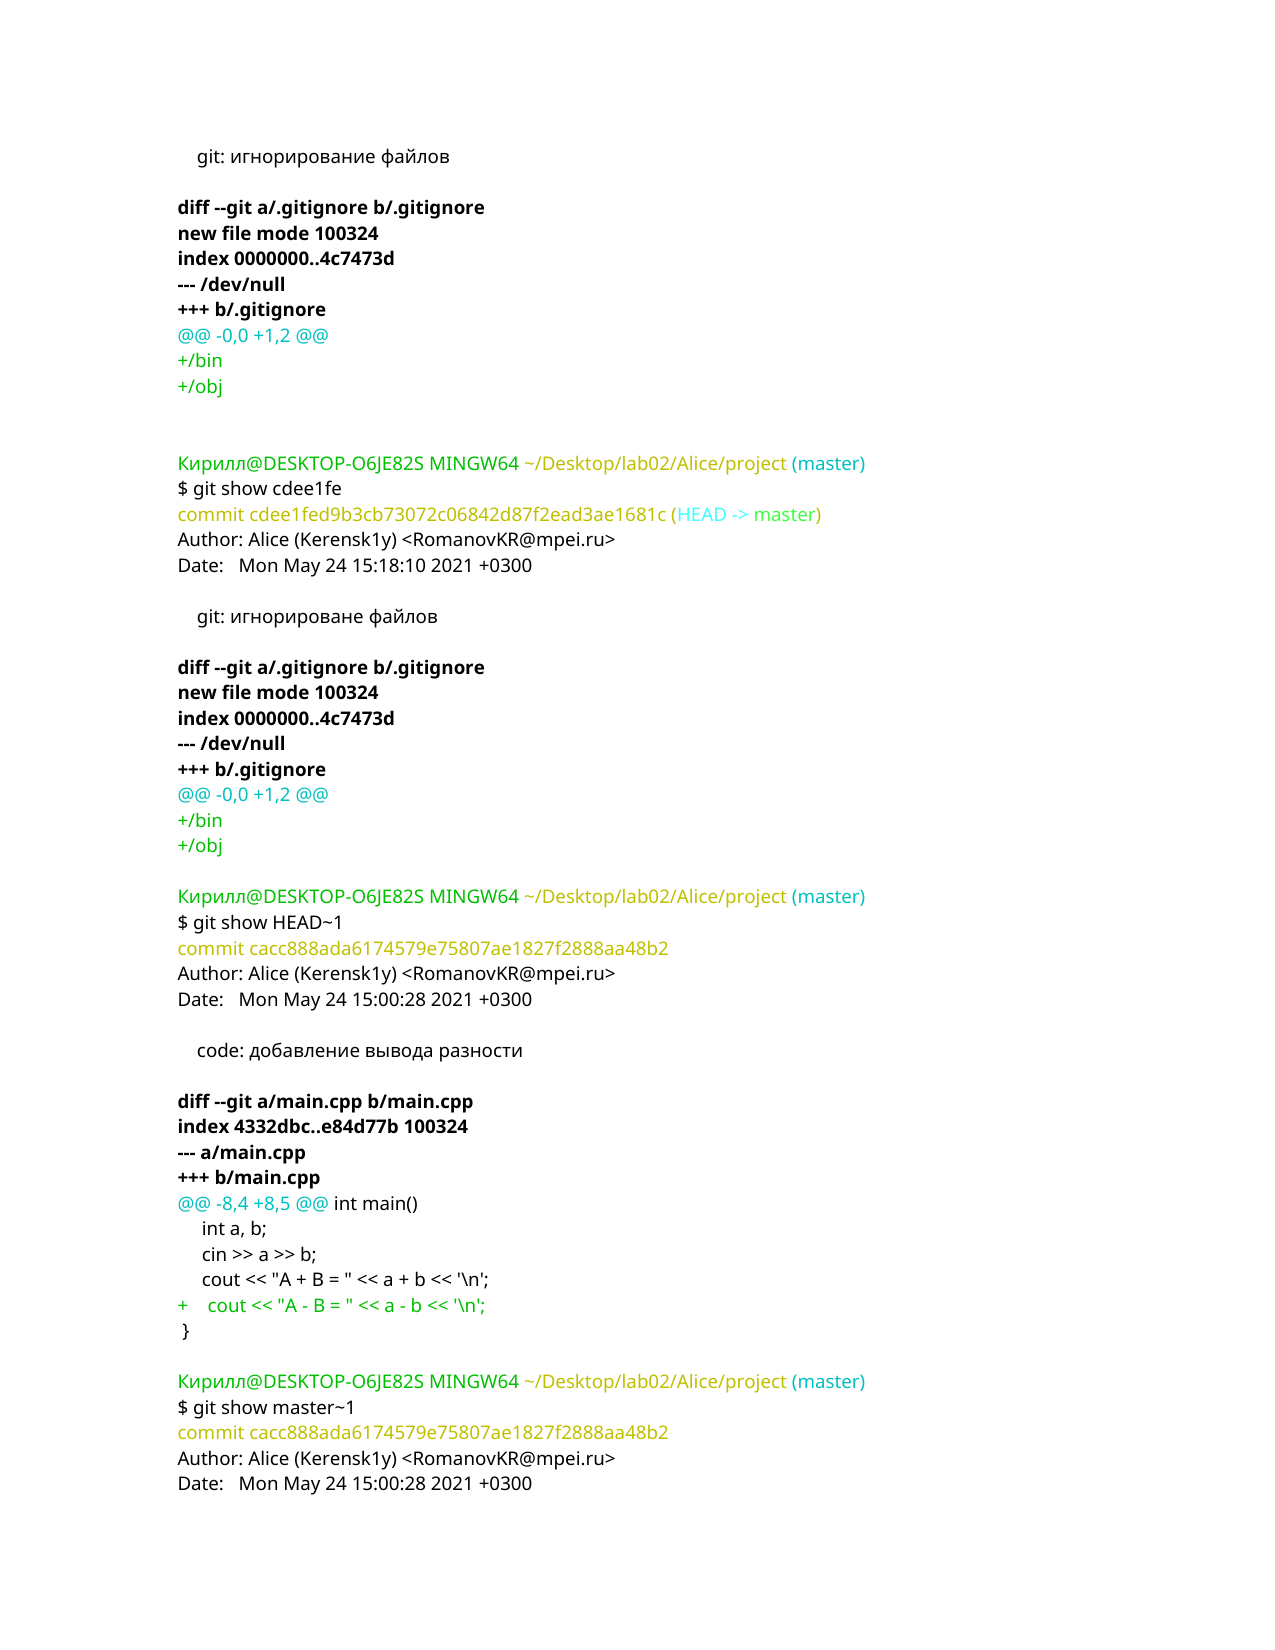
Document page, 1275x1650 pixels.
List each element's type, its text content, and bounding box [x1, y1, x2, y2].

text commit cdee1fed9b3cb73072c06842d87f2ead3ae1681c (HEAD -> master) [177, 501, 1186, 526]
text +++ b/.gitignore [177, 297, 1186, 322]
text index 4332dbc..e84d77b 100324 [177, 1113, 1186, 1139]
text +/obj [177, 373, 1186, 399]
text git: игнорирование файлов [177, 144, 1186, 169]
text cin >> a >> b; [177, 1241, 1186, 1267]
text +/obj [177, 833, 1186, 858]
text +++ b/main.cpp [177, 1164, 1186, 1190]
text Date: Mon May 24 15:18:10 2021 +0300 [177, 552, 1186, 577]
text diff --git a/.gitignore b/.gitignore [177, 195, 1186, 220]
text Date: Mon May 24 15:00:28 2021 +0300 [177, 1471, 1186, 1496]
text git: игнорироване файлов [177, 603, 1186, 628]
text $ git show master~1 [177, 1394, 1186, 1420]
text new file mode 100324 [177, 220, 1186, 246]
text commit cacc888ada6174579e75807ae1827f2888aa48b2 [177, 935, 1186, 960]
text cout << "A + B = " << a + b << '\n'; [177, 1267, 1186, 1292]
text Date: Mon May 24 15:00:28 2021 +0300 [177, 986, 1186, 1011]
text Кирилл@DESKTOP-O6JE82S MINGW64 ~/Desktop/lab02/Alice/project (master) [177, 1369, 1186, 1394]
text @@ -0,0 +1,2 @@ [177, 322, 1186, 348]
text Кирилл@DESKTOP-O6JE82S MINGW64 ~/Desktop/lab02/Alice/project (master) [177, 884, 1186, 909]
text diff --git a/.gitignore b/.gitignore [177, 654, 1186, 679]
text new file mode 100324 [177, 679, 1186, 705]
text --- /dev/null [177, 271, 1186, 297]
text + cout << "A - B = " << a - b << '\n'; [177, 1292, 1186, 1318]
text Author: Alice (Kerensk1y) <RomanovKR@mpei.ru> [177, 960, 1186, 986]
text --- a/main.cpp [177, 1139, 1186, 1164]
text $ git show cdee1fe [177, 475, 1186, 501]
text +/bin [177, 807, 1186, 833]
text code: добавление вывода разности [177, 1037, 1186, 1062]
text $ git show HEAD~1 [177, 909, 1186, 935]
text Author: Alice (Kerensk1y) <RomanovKR@mpei.ru> [177, 1445, 1186, 1471]
text index 0000000..4c7473d [177, 246, 1186, 271]
text Кирилл@DESKTOP-O6JE82S MINGW64 ~/Desktop/lab02/Alice/project (master) [177, 450, 1186, 475]
text diff --git a/main.cpp b/main.cpp [177, 1088, 1186, 1113]
text @@ -8,4 +8,5 @@ int main() [177, 1190, 1186, 1216]
text +/bin [177, 348, 1186, 373]
text } [177, 1318, 1186, 1343]
text Author: Alice (Kerensk1y) <RomanovKR@mpei.ru> [177, 526, 1186, 552]
text +++ b/.gitignore [177, 756, 1186, 782]
text index 0000000..4c7473d [177, 705, 1186, 731]
text --- /dev/null [177, 731, 1186, 756]
text @@ -0,0 +1,2 @@ [177, 782, 1186, 807]
text int a, b; [177, 1216, 1186, 1241]
text commit cacc888ada6174579e75807ae1827f2888aa48b2 [177, 1420, 1186, 1445]
